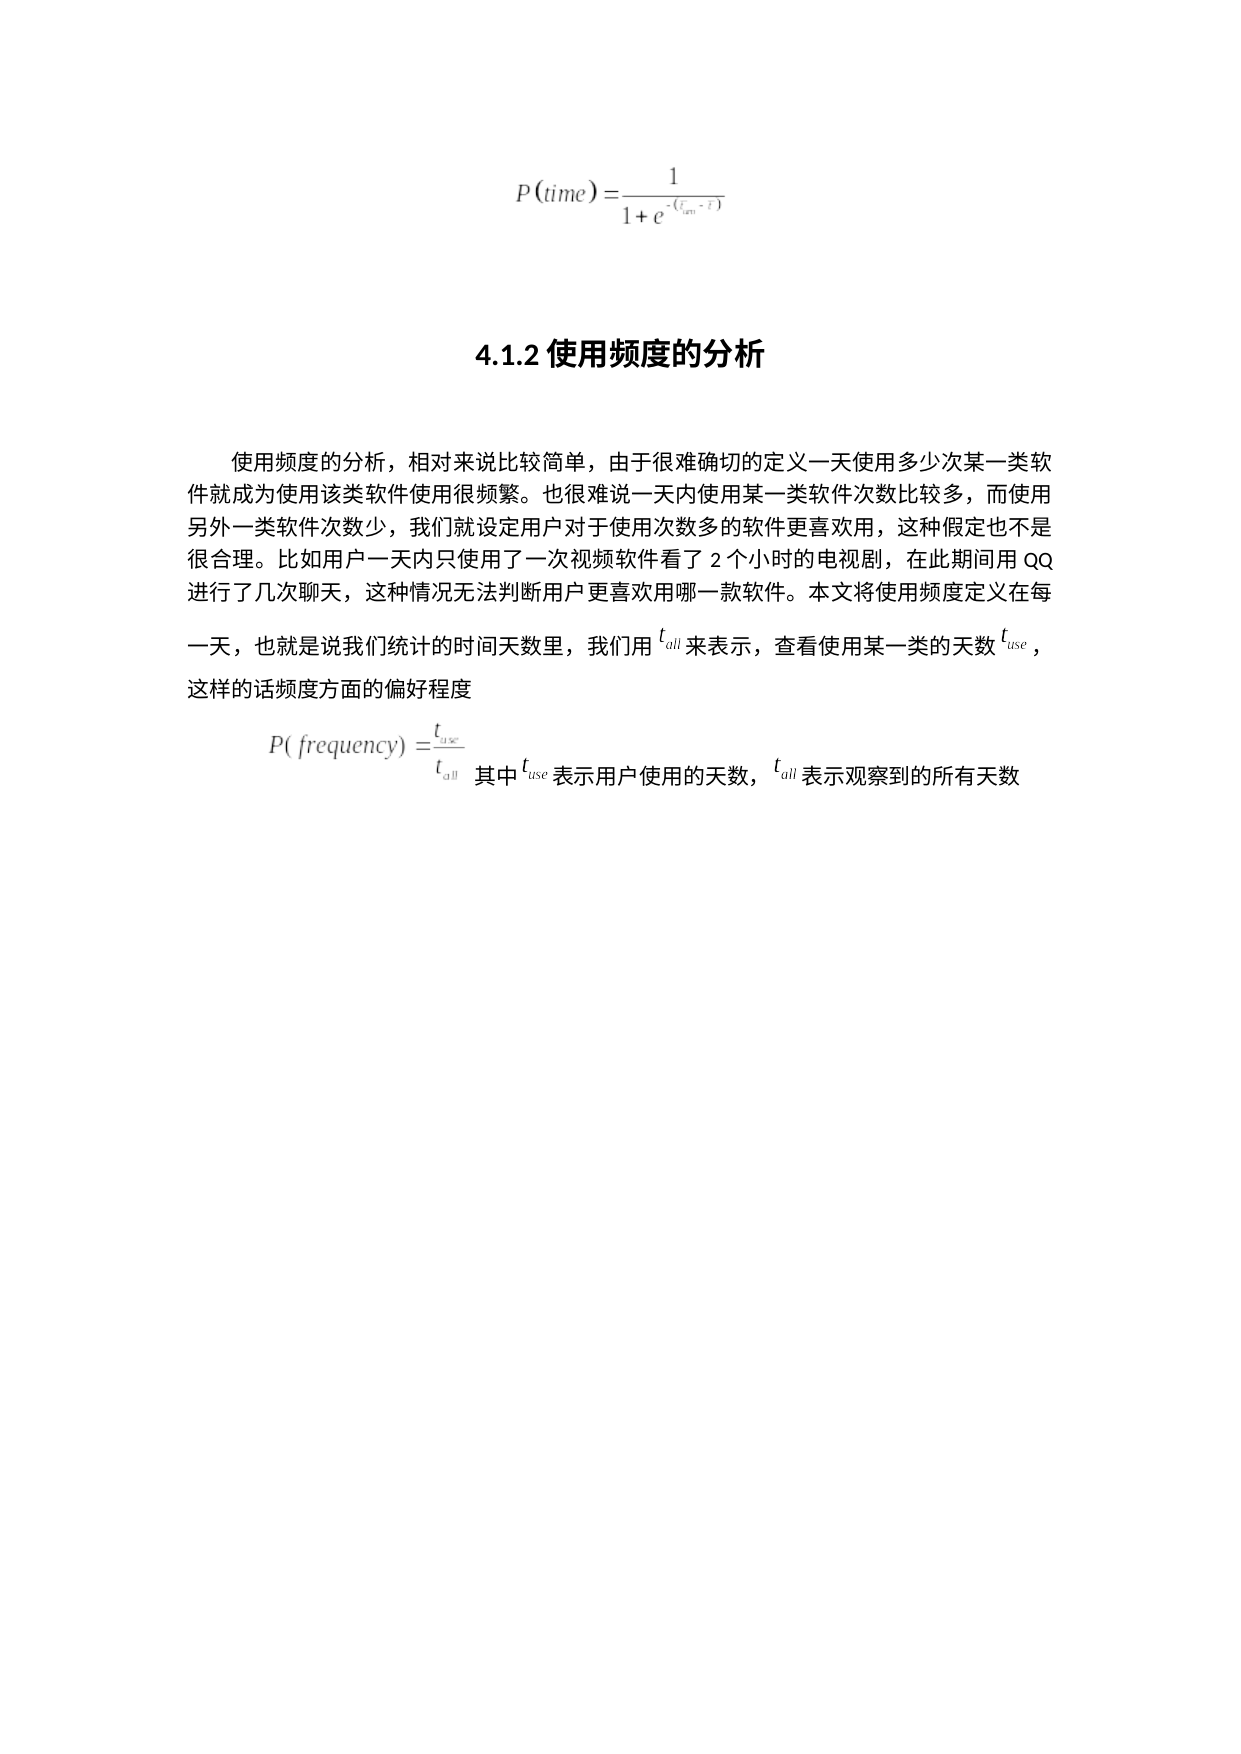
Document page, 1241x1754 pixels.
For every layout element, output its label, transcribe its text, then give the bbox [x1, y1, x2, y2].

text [187, 162, 1053, 259]
subtitle 4.1.2 使用频度的分析 [187, 319, 1053, 384]
text 其中表示用户使用的天数，表示观察到的所有天数 [187, 704, 1053, 802]
text 使用频度的分析，相对来说比较简单，由于很难确切的定义一天使用多少次某一类软件就成为使用该类软件使用很频繁。也很难说一天内使用某一类软件次数比较多，而使用另外一类软件次数少，我们就设定用户对于使用次数多的软件更喜欢用，这种假定也不是很合理。比如用户一天内只使用了一次视频软件看了2个小时的电视剧，在此期间用QQ进行了几次聊天，这种情况无法判断用户更喜欢用哪一款软件。本文将使用频度定义在每一天，也就是说我们统计的时间天数里，我们用来表示，查看使用某一类的天数，这样的话频度方面的偏好程度 [187, 444, 1053, 704]
